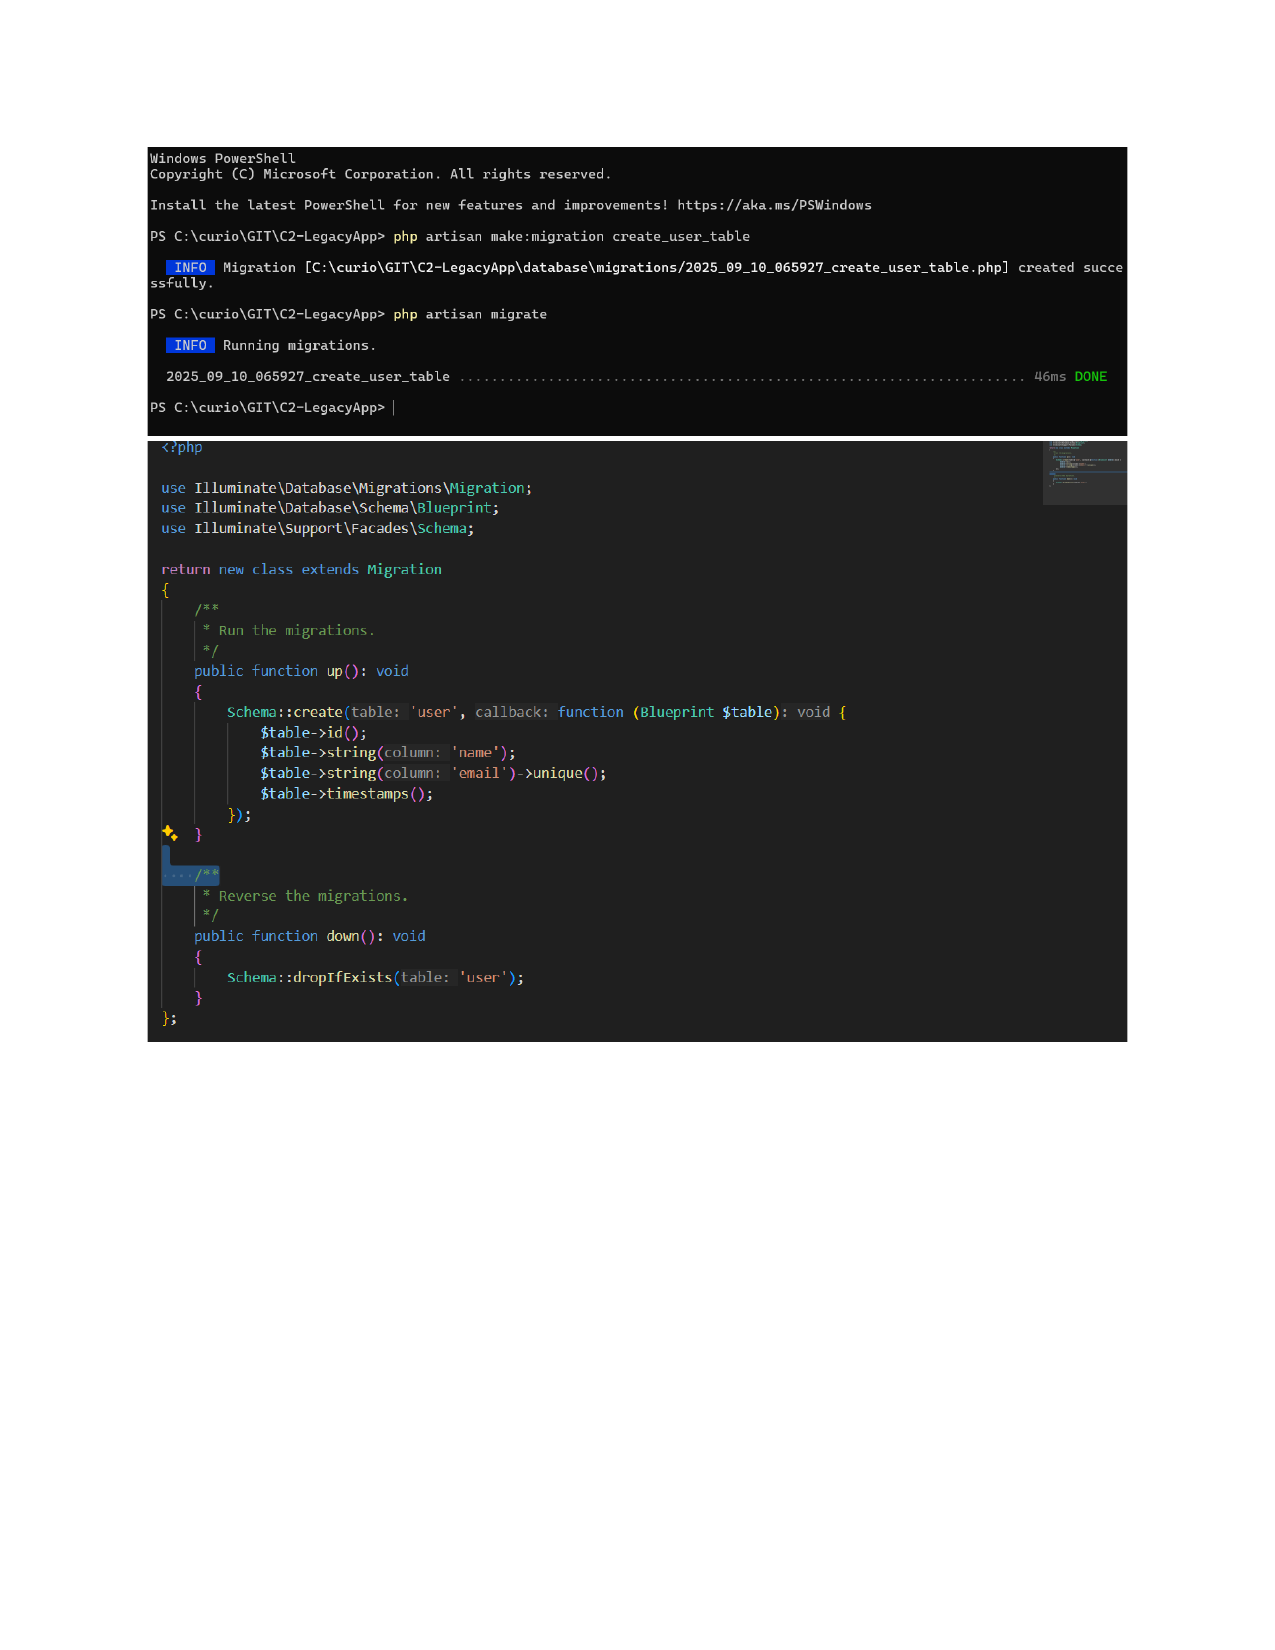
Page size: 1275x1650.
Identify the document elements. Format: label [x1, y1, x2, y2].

picture [147, 441, 1128, 1042]
picture [147, 147, 1128, 436]
